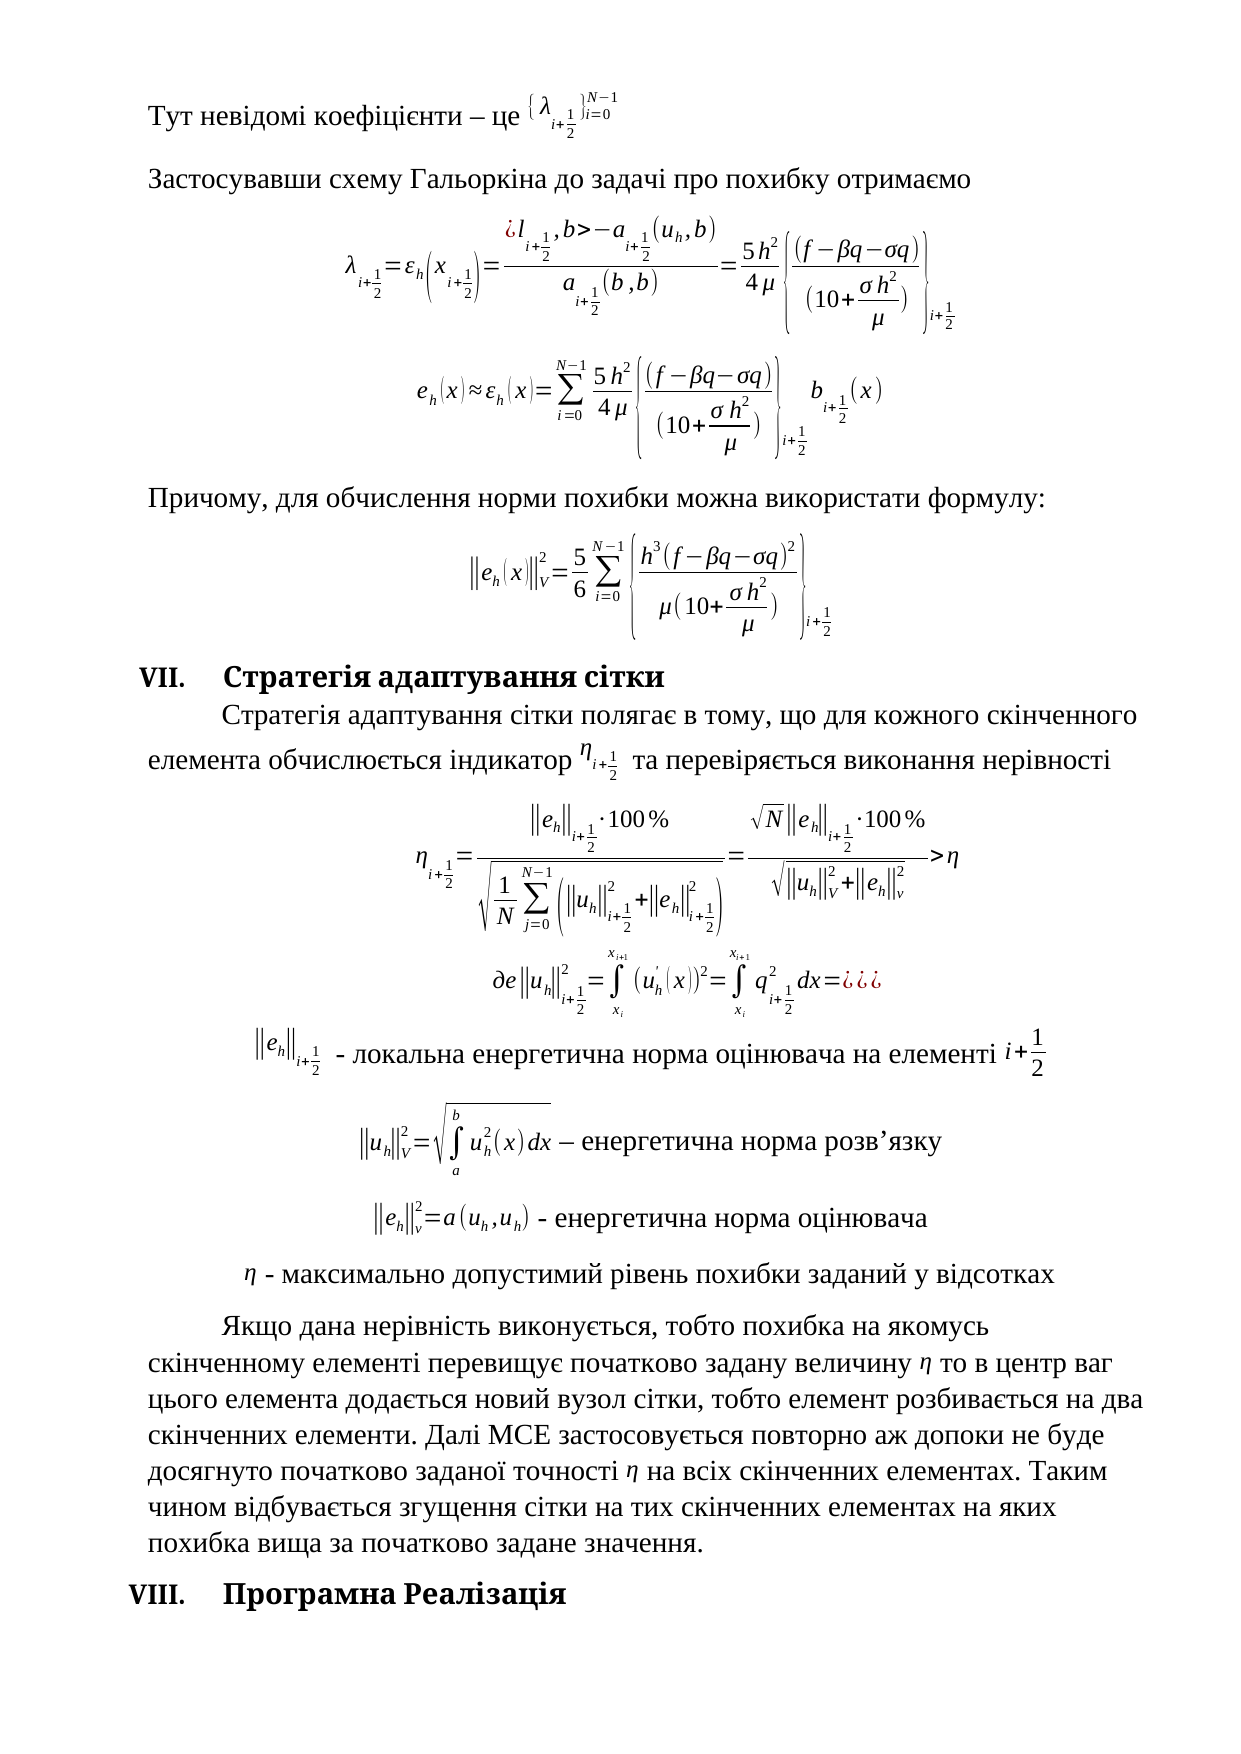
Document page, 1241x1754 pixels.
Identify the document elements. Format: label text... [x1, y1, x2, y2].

subtitle Стратегія адаптування сітки [185, 661, 1152, 695]
text - максимально допустимий рівень похибки заданий у відсотках [148, 1256, 1152, 1289]
text - енергетична норма оцінювача [148, 1197, 1152, 1236]
text Тут невідомі коефіцієнти – це [148, 88, 1152, 142]
text Застосувавши схему Гальоркіна до задачі про похибку отримаємо [148, 161, 1152, 195]
text – енергетична норма розв’язку [148, 1102, 1152, 1178]
text - локальна енергетична норма оцінювача на елементі [148, 1024, 1152, 1083]
text Причому, для обчислення норми похибки можна використати формулу: [148, 480, 1152, 514]
text Стратегія адаптування сітки полягає в тому, що для кожного скінченного елемента обчислюється індикатор та перевіряється виконання нерівності [148, 697, 1152, 783]
subtitle Програмна Реалізація [185, 1578, 1152, 1612]
text Якщо дана нерівність виконується, тобто похибка на якомусь скінченному елементі перевищує початково задану величину то в центр ваг цього елемента додається новий вузол сітки, тобто елемент розбивається на два скінченних елементи. Далі МСЕ застосовується повторно аж допоки не буде досягнуто початково заданої точності на всіх скінченних елементах. Таким чином відбувається згущення сітки на тих скінченних елементах на яких похибка вища за початково задане значення. [148, 1308, 1152, 1559]
